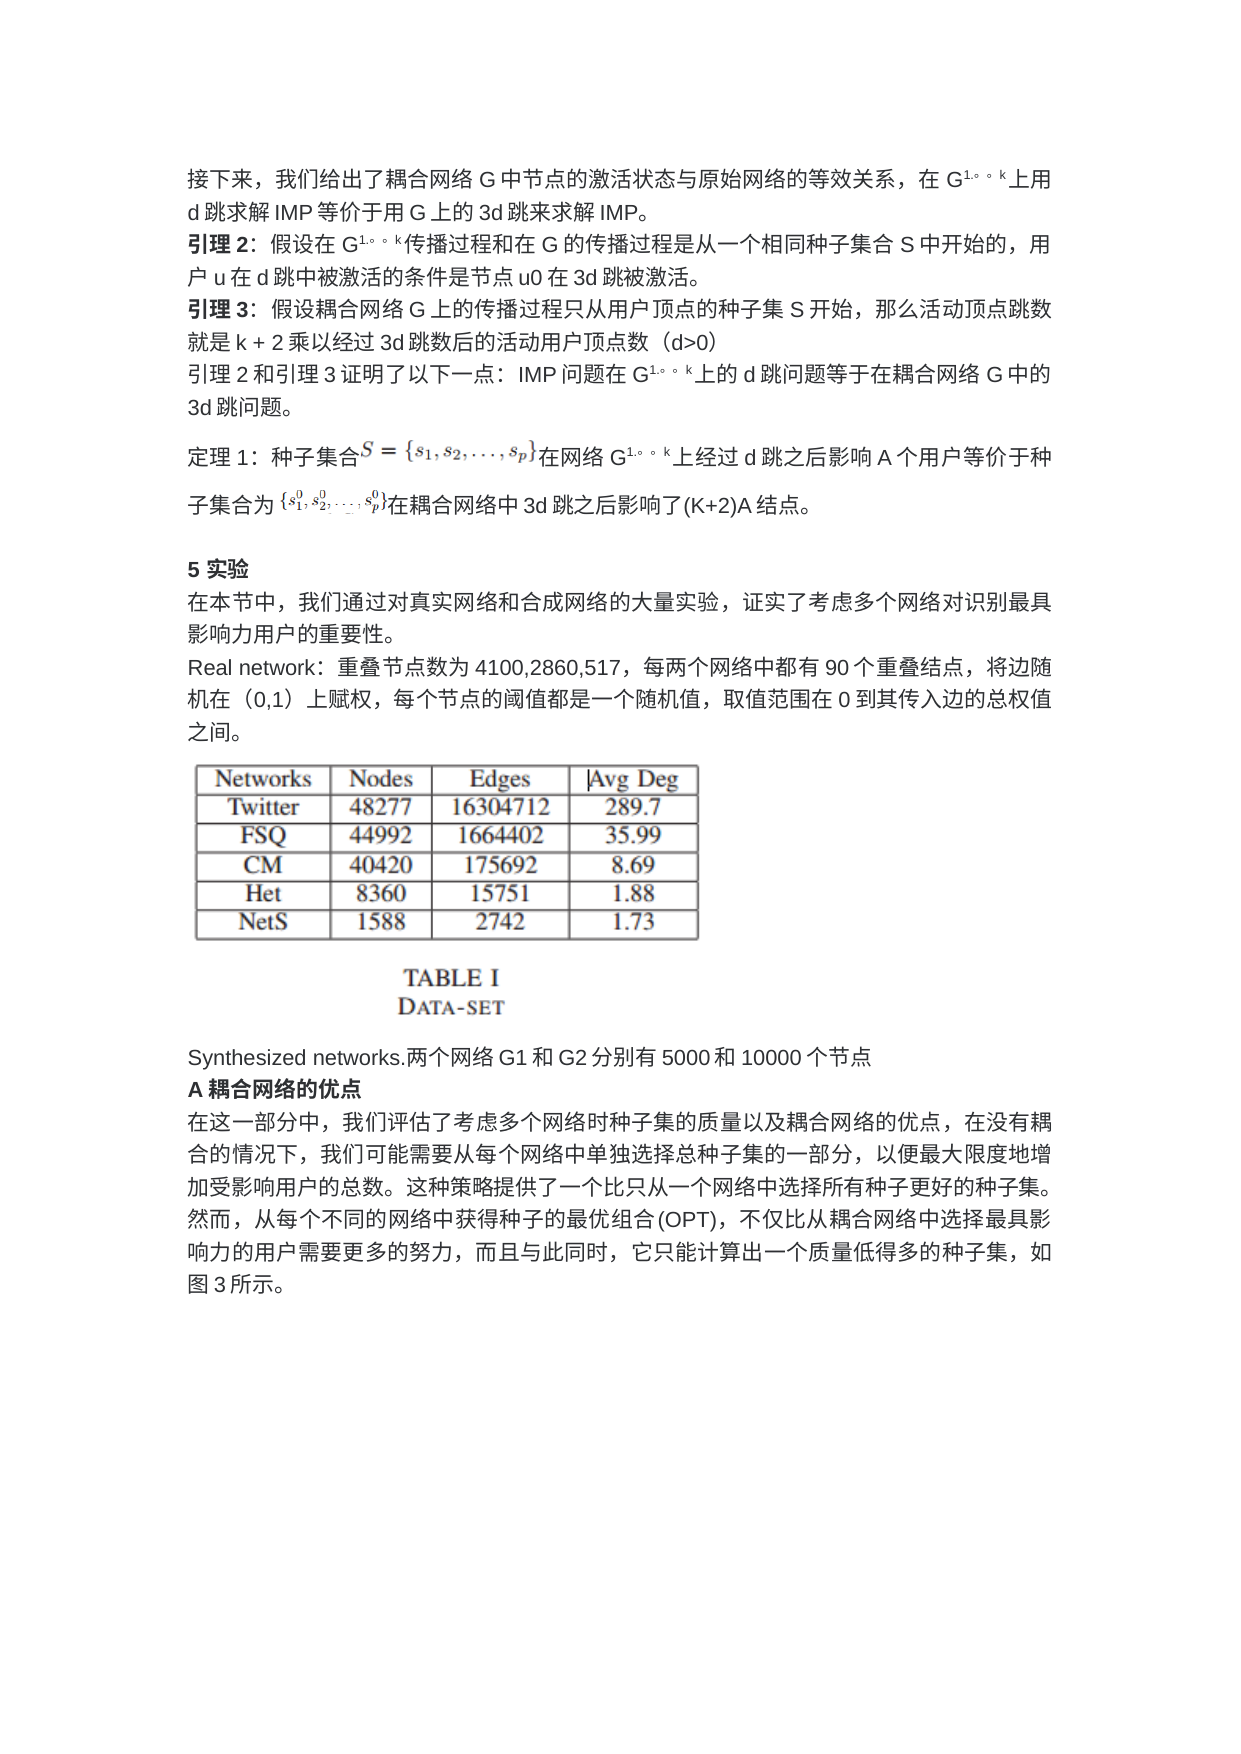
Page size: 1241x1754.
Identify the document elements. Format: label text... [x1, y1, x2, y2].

picture [187, 747, 703, 1021]
text 5 实验 [187, 552, 1053, 584]
text A 耦合网络的优点 [187, 1072, 1053, 1104]
text 引理3：假设耦合网络G上的传播过程只从用户顶点的种子集S开始，那么活动顶点跳数就是k + 2乘以经过3d跳数后的活动用户顶点数（d>0） [187, 292, 1053, 357]
text Real network：重叠节点数为4100,2860,517，每两个网络中都有90个重叠结点，将边随机在（0,1）上赋权，每个节点的阈值都是一个随机值，取值范围在0到其传入边的总权值之间。 [187, 649, 1053, 747]
text 引理2：假设在G1.。。k传播过程和在G的传播过程是从一个相同种子集合S中开始的，用户u在d跳中被激活的条件是节点u0在3d跳被激活。 [187, 227, 1053, 292]
text 在本节中，我们通过对真实网络和合成网络的大量实验，证实了考虑多个网络对识别最具影响力用户的重要性。 [187, 584, 1053, 649]
picture [360, 437, 539, 466]
picture [275, 487, 388, 514]
text 接下来，我们给出了耦合网络G中节点的激活状态与原始网络的等效关系，在G1.。。k上用d跳求解IMP等价于用G上的3d跳来求解IMP。 [187, 162, 1053, 227]
text 引理2和引理3证明了以下一点：IMP问题在G1.。。k上的d跳问题等于在耦合网络G中的3d跳问题。 [187, 357, 1053, 422]
text 定理1：种子集合在网络G1.。。k上经过d跳之后影响A个用户等价于种子集合为在耦合网络中3d跳之后影响了(K+2)A结点。 [187, 422, 1053, 519]
text Synthesized networks.两个网络G1和G2分别有5000和10000个节点 [187, 1039, 1053, 1072]
text 然而，从每个不同的网络中获得种子的最优组合(OPT)，不仅比从耦合网络中选择最具影响力的用户需要更多的努力，而且与此同时，它只能计算出一个质量低得多的种子集，如图3所示。 [187, 1202, 1053, 1299]
